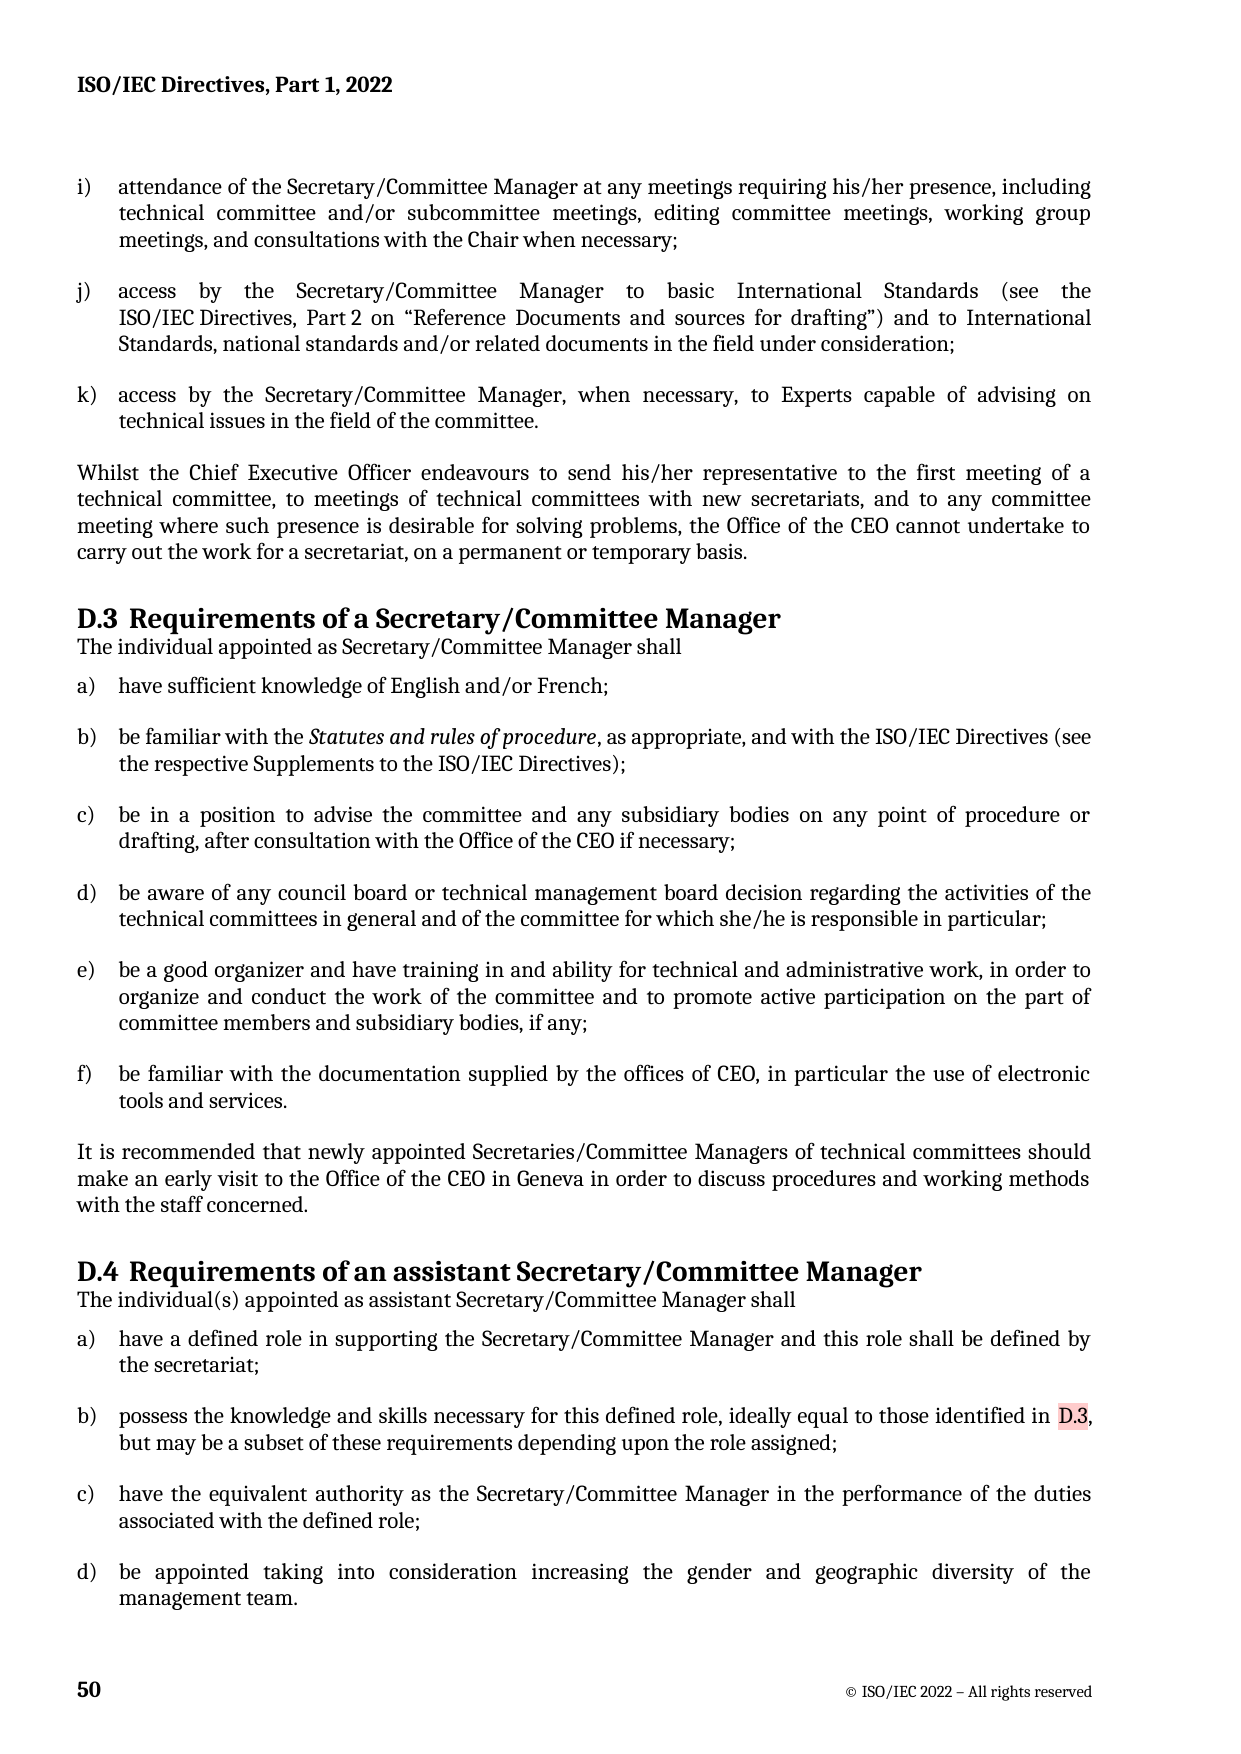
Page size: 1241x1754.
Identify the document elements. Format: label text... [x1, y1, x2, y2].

list c) be in a position to advise the committee and any subsidiary bodies on any point of procedure or drafting, after consultation with the Office of the CEO if necessary; [77, 802, 1092, 854]
list d) be aware of any council board or technical management board decision regarding the activities of the technical committees in general and of the committee for which she/he is responsible in particular; [77, 879, 1092, 932]
list a) have sufficient knowledge of English and/or French; [77, 673, 1092, 699]
text The individual appointed as Secretary/Committee Manager shall [77, 634, 1092, 660]
list b) be familiar with the Statutes and rules of procedure, as appropriate, and with the ISO/IEC Directives (see the respective Supplements to the ISO/IEC Directives); [77, 724, 1092, 777]
list d) be appointed taking into consideration increasing the gender and geographic diversity of the management team. [77, 1559, 1092, 1611]
list Requirements of a Secretary/Committee Manager [77, 606, 1092, 634]
list k) access by the Secretary/Committee Manager, when necessary, to Experts capable of advising on technical issues in the field of the committee. [77, 382, 1092, 435]
list a) have a defined role in supporting the Secretary/Committee Manager and this role shall be defined by the secretariat; [77, 1326, 1092, 1378]
text Whilst the Chief Executive Officer endeavours to send his/her representative to the first meeting of a technical committee, to meetings of technical committees with new secretariats, and to any committee meeting where such presence is desirable for solving problems, the Office of the CEO cannot undertake to carry out the work for a secretariat, on a permanent or temporary basis. [77, 460, 1092, 565]
list e) be a good organizer and have training in and ability for technical and administrative work, in order to organize and conduct the work of the committee and to promote active participation on the part of committee members and subsidiary bodies, if any; [77, 957, 1092, 1036]
list c) have the equivalent authority as the Secretary/Committee Manager in the performance of the duties associated with the defined role; [77, 1481, 1092, 1534]
list b) possess the knowledge and skills necessary for this defined role, ideally equal to those identified in D.3, but may be a subset of these requirements depending upon the role assigned; [77, 1403, 1092, 1456]
text The individual(s) appointed as assistant Secretary/Committee Manager shall [77, 1287, 1092, 1313]
list j) access by the Secretary/Committee Manager to basic International Standards (see the ISO/IEC Directives, Part 2 on “Reference Documents and sources for drafting”) and to International Standards, national standards and/or related documents in the field under consideration; [77, 278, 1092, 357]
list i) attendance of the Secretary/Committee Manager at any meetings requiring his/her presence, including technical committee and/or subcommittee meetings, editing committee meetings, working group meetings, and consultations with the Chair when necessary; [77, 174, 1092, 253]
list f) be familiar with the documentation supplied by the offices of CEO, in particular the use of electronic tools and services. [77, 1061, 1092, 1114]
list Requirements of an assistant Secretary/Committee Manager [77, 1259, 1092, 1287]
text It is recommended that newly appointed Secretaries/Committee Managers of technical committees should make an early visit to the Office of the CEO in Geneva in order to discuss procedures and working methods with the staff concerned. [77, 1139, 1092, 1218]
